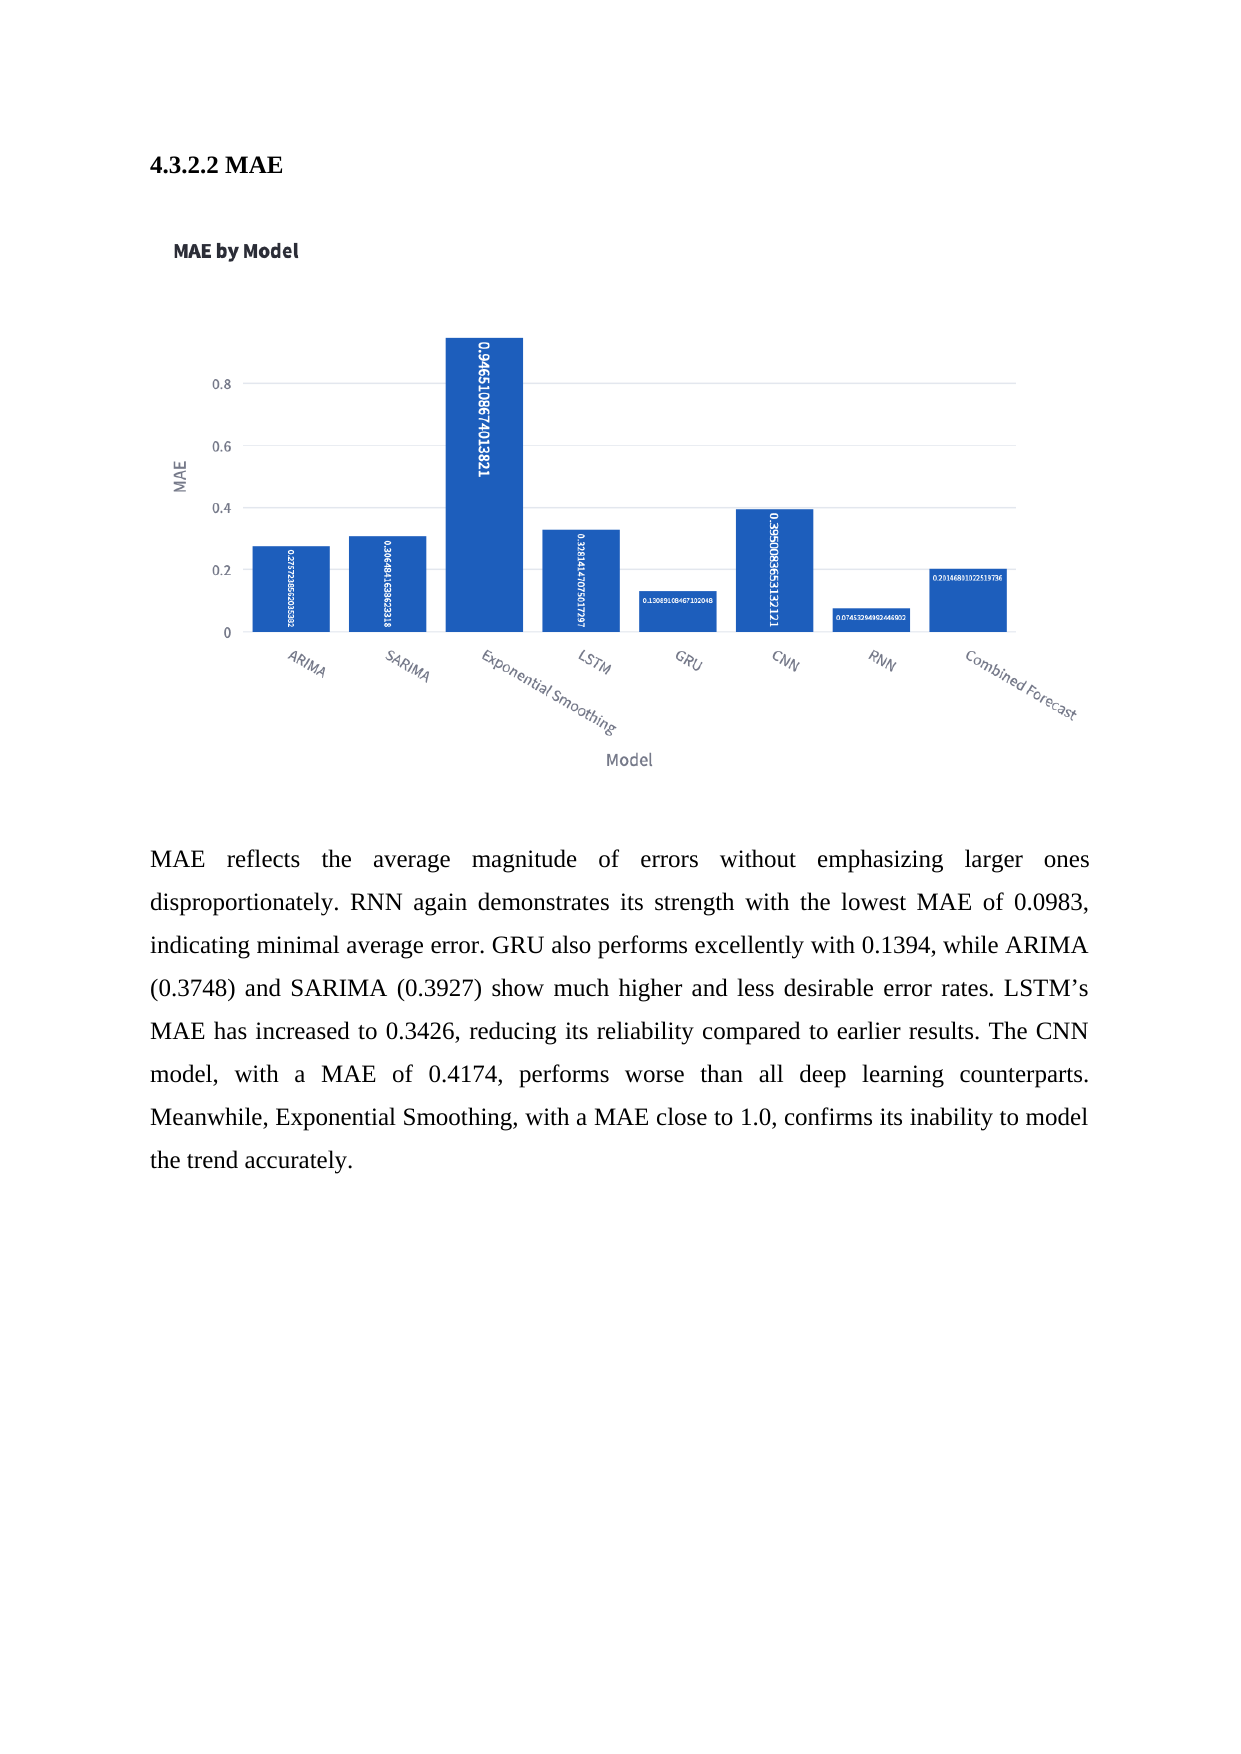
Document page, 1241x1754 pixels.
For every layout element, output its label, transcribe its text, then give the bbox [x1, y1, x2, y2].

text 4.3.2.2 MAE [150, 150, 1090, 179]
picture [150, 221, 1091, 787]
text MAE reflects the average magnitude of errors without emphasizing larger ones disproportionately. RNN again demonstrates its strength with the lowest MAE of 0.0983, indicating minimal average error. GRU also performs excellently with 0.1394, while ARIMA (0.3748) and SARIMA (0.3927) show much higher and less desirable error rates. LSTM’s MAE has increased to 0.3426, reducing its reliability compared to earlier results. The CNN model, with a MAE of 0.4174, performs worse than all deep learning counterparts. Meanwhile, Exponential Smoothing, with a MAE close to 1.0, confirms its inability to model the trend accurately. [150, 844, 1090, 1174]
